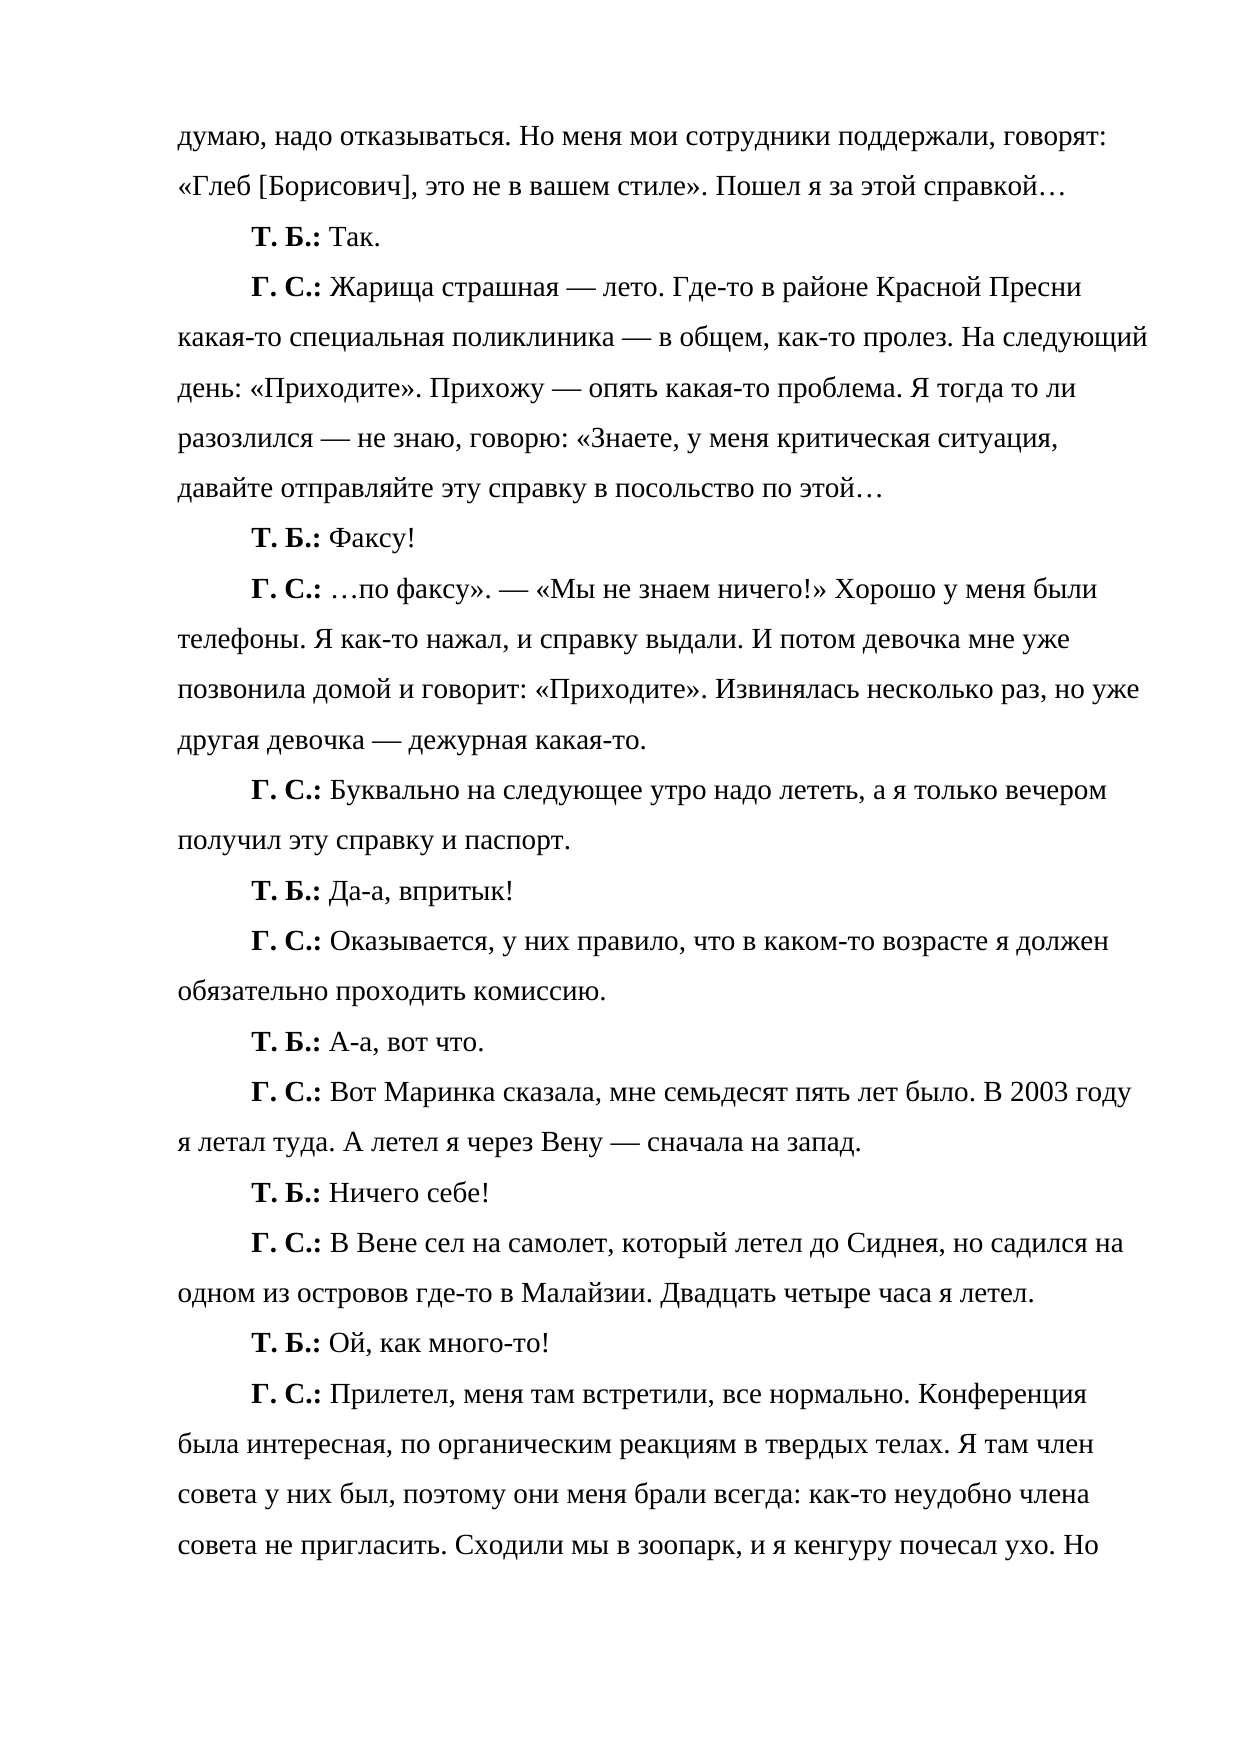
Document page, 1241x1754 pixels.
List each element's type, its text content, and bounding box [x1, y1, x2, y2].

text Т. Б.: Ничего себе! [177, 1175, 1152, 1208]
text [177, 118, 1152, 202]
text Г. С.: Жарища страшная — лето. Где-то в районе Красной Пресни какая-то специальная поликлиника — в общем, как-то пролез. На следующий день: «Приходите». Прихожу — опять какая-то проблема. Я тогда то ли разозлился — не знаю, говорю: «Знаете, у меня критическая ситуация, давайте отправляйте эту справку в посольство по этой… [177, 269, 1152, 504]
text Г. С.: Вот Маринка сказала, мне семьдесят пять лет было. В 2003 году я летал туда. А летел я через Вену — сначала на запад. [177, 1074, 1152, 1158]
text Т. Б.: А-а, вот что. [177, 1024, 1152, 1057]
text Т. Б.: Так. [177, 219, 1152, 252]
text Г. С.: В Вене сел на самолет, который летел до Сиднея, но садился на одном из островов где-то в Малайзии. Двадцать четыре часа я летел. [177, 1225, 1152, 1309]
text Г. С.: …по факсу». — «Мы не знаем ничего!» Хорошо у меня были телефоны. Я как-то нажал, и справку выдали. И потом девочка мне уже позвонила домой и говорит: «Приходите». Извинялась несколько раз, но уже другая девочка — дежурная какая-то. [177, 571, 1152, 755]
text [177, 1376, 1152, 1560]
text Г. С.: Оказывается, у них правило, что в каком-то возрасте я должен обязательно проходить комиссию. [177, 923, 1152, 1007]
text Т. Б.: Факсу! [177, 521, 1152, 554]
text Г. С.: Буквально на следующее утро надо лететь, а я только вечером получил эту справку и паспорт. [177, 772, 1152, 856]
text Т. Б.: Да-а, впритык! [177, 873, 1152, 906]
text Т. Б.: Ой, как много-то! [177, 1326, 1152, 1359]
